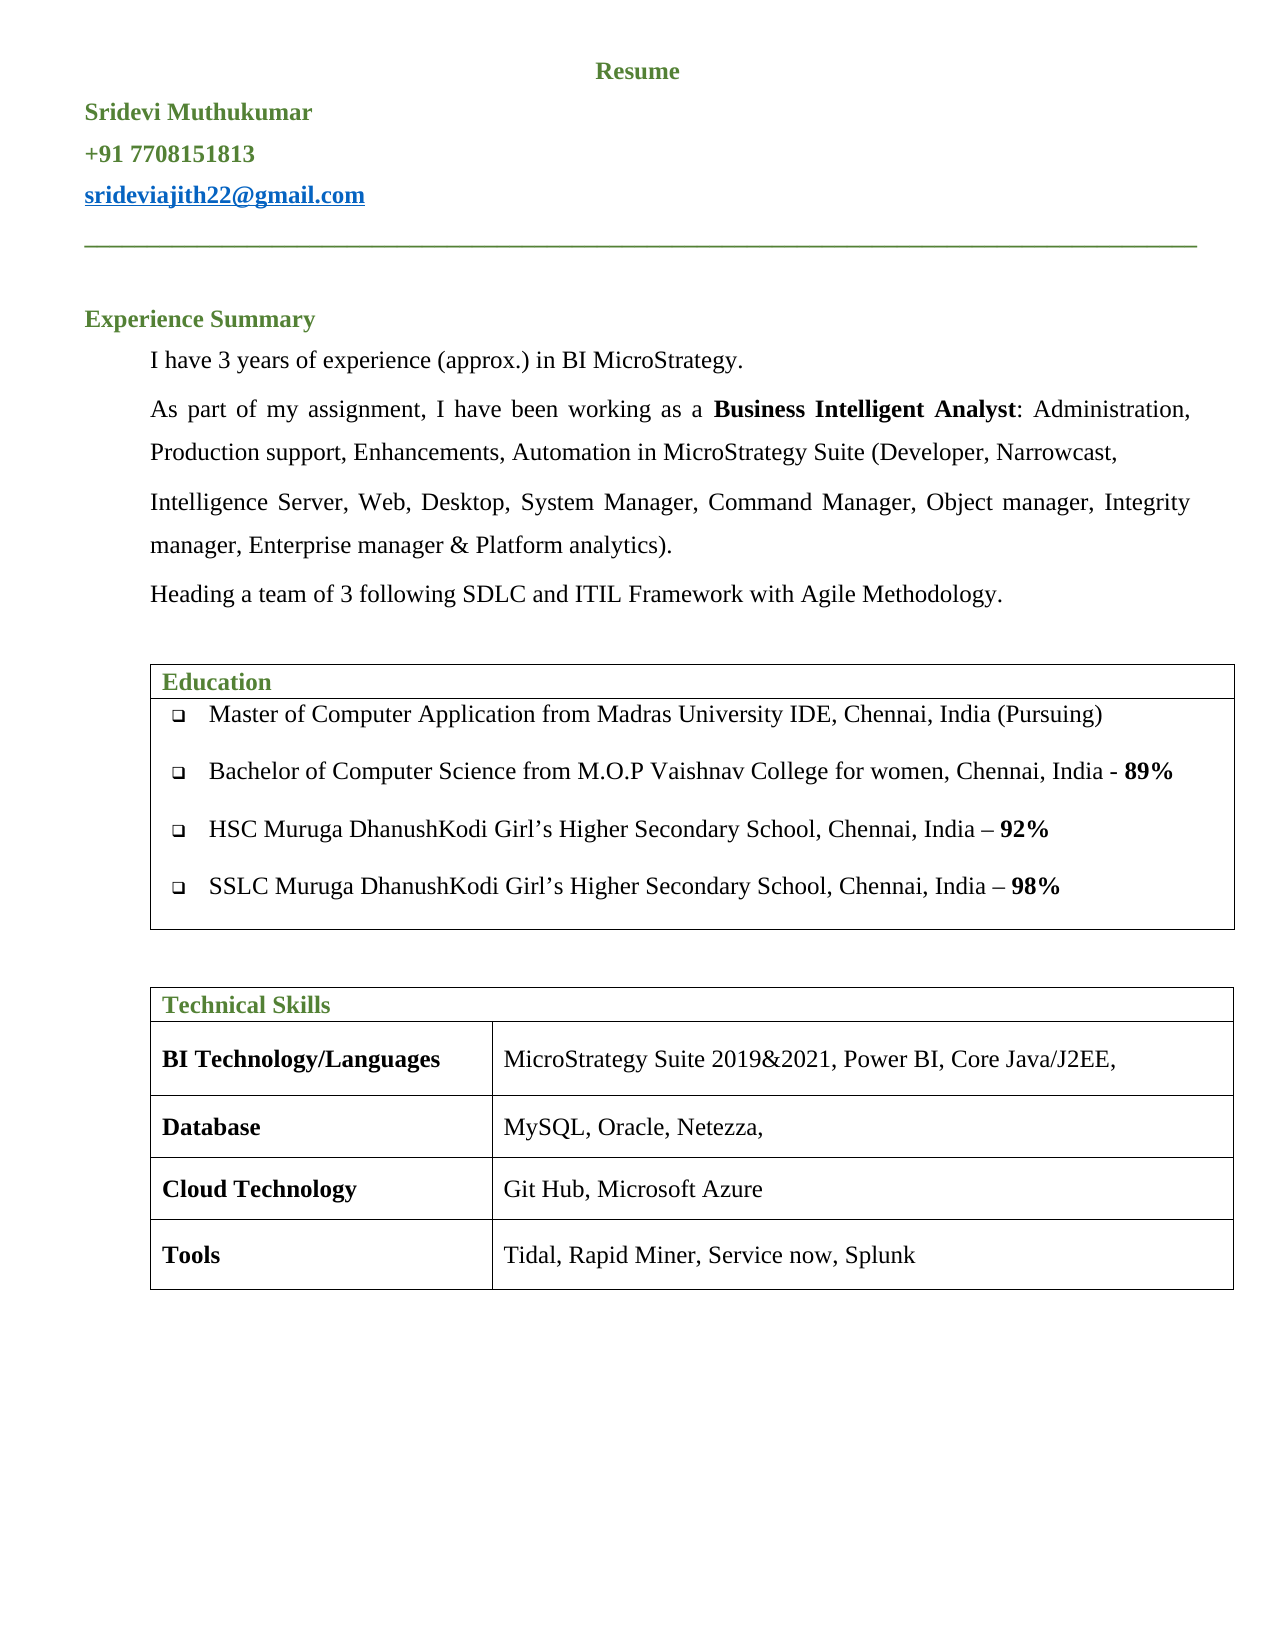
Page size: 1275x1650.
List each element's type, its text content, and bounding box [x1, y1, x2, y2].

table_cell Cloud Technology [151, 1158, 492, 1219]
list As part of my assignment, I have been working as a Business Intelligent Analyst: Administration, Production support, Enhancements, Automation in MicroStrategy Suite (Developer, Narrowcast, [150, 394, 1191, 466]
table_cell Tools [151, 1220, 492, 1288]
table_cell Database [151, 1096, 492, 1157]
table_cell Master of Computer Application from Madras University IDE, Chennai, India (Pursuing) Bachelor of Computer Science from M.O.P Vaishnav College for women, Chennai, India - 89% HSC Muruga DhanushKodi Girl’s Higher Secondary School, Chennai, India – 92% SSLC Muruga DhanushKodi Girl’s Higher Secondary School, Chennai, India – 98% [151, 699, 1234, 929]
table_cell MySQL, Oracle, Netezza, [493, 1096, 1233, 1157]
table_cell BI Technology/Languages [151, 1022, 492, 1095]
list Intelligence Server, Web, Desktop, System Manager, Command Manager, Object manager, Integrity manager, Enterprise manager & Platform analytics). [150, 487, 1191, 559]
text Resume [150, 56, 1125, 85]
table_cell Git Hub, Microsoft Azure [493, 1158, 1233, 1219]
table_header Technical Skills [151, 988, 1233, 1021]
text Experience Summary [84, 304, 1125, 332]
list I have 3 years of experience (approx.) in BI MicroStrategy. [150, 345, 1191, 374]
list Heading a team of 3 following SDLC and ITIL Framework with Agile Methodology. [150, 579, 1191, 608]
table_cell Tidal, Rapid Miner, Service now, Splunk [493, 1220, 1233, 1288]
text srideviajith22@gmail.com [84, 180, 1125, 209]
text Sridevi Muthukumar [84, 97, 1125, 126]
text _________________________________________________________________________________________ [84, 221, 1228, 250]
table_header Education [151, 665, 1234, 698]
text +91 7708151813 [84, 139, 1125, 167]
table_cell MicroStrategy Suite 2019&2021, Power BI, Core Java/J2EE, [493, 1022, 1233, 1095]
